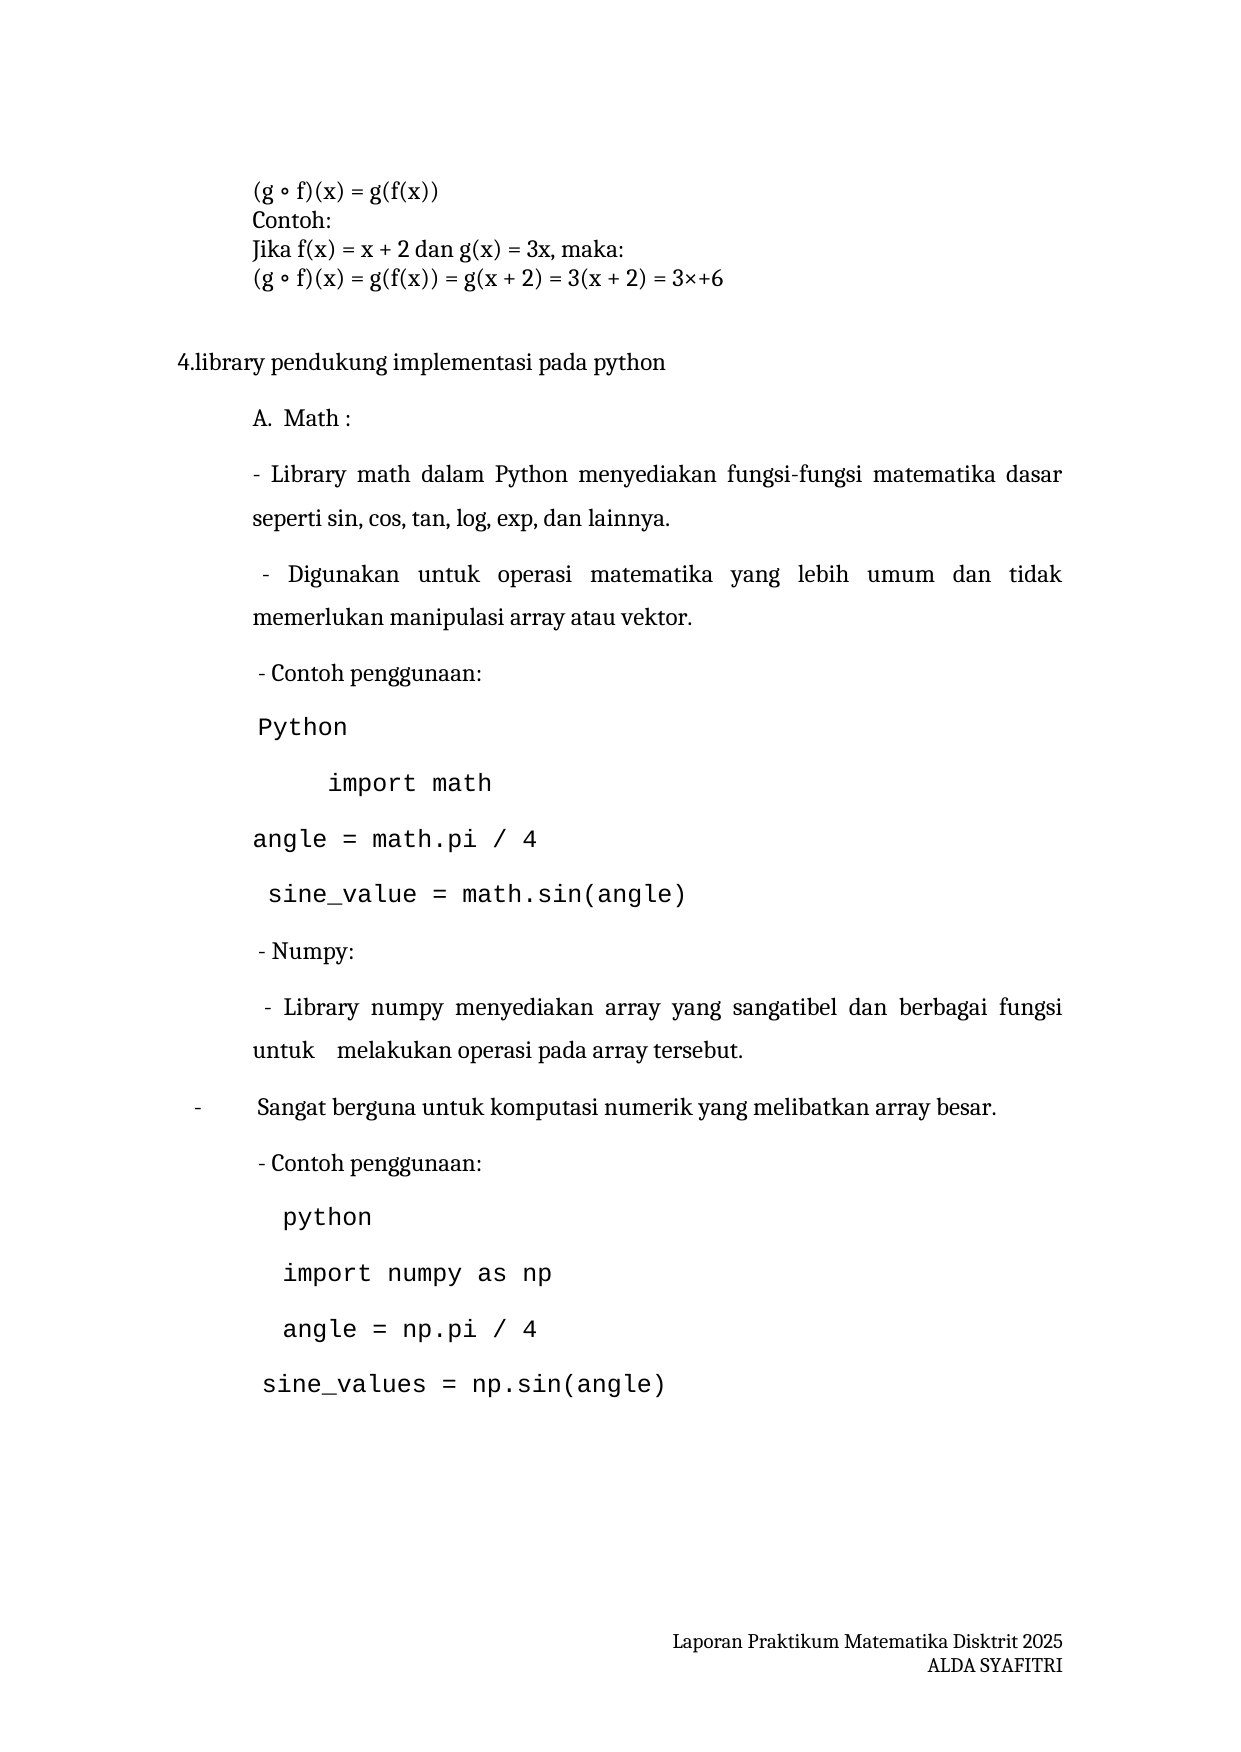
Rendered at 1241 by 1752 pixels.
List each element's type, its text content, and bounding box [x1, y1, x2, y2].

text sine_value = math.sin(angle) [177, 882, 1063, 910]
text import numpy as np [177, 1261, 1063, 1289]
text - Numpy: [177, 937, 1063, 966]
text A. Math : [177, 404, 1063, 433]
text - Library numpy menyediakan array yang sangatibel dan berbagai fungsi untuk melakukan operasi pada array tersebut. [252, 993, 1063, 1065]
text sine_values = np.sin(angle) [177, 1372, 1063, 1400]
text (g ∘ f)(x) = g(f(x)) = g(x + 2) = 3(x + 2) = 3×+6 [177, 263, 1063, 292]
text Jika f(x) = x + 2 dan g(x) = 3x, maka: [177, 235, 1063, 263]
text - Digunakan untuk operasi matematika yang lebih umum dan tidak memerlukan manipulasi array atau vektor. [252, 559, 1063, 631]
text (g ∘ f)(x) = g(f(x)) [177, 177, 1063, 206]
text - Sangat berguna untuk komputasi numerik yang melibatkan array besar. [177, 1092, 1063, 1121]
text angle = np.pi / 4 [177, 1316, 1063, 1344]
text python [177, 1204, 1063, 1233]
text - Contoh penggunaan: [177, 659, 1063, 687]
text - Library math dalam Python menyediakan fungsi-fungsi matematika dasar seperti sin, cos, tan, log, exp, dan lainnya. [252, 460, 1063, 532]
text Contoh: [177, 206, 1063, 235]
text import math [177, 771, 1063, 799]
text - Contoh penggunaan: [177, 1148, 1063, 1177]
text angle = math.pi / 4 [177, 826, 1063, 855]
text 4.library pendukung implementasi pada python [177, 348, 1063, 377]
text Python [177, 715, 1063, 743]
